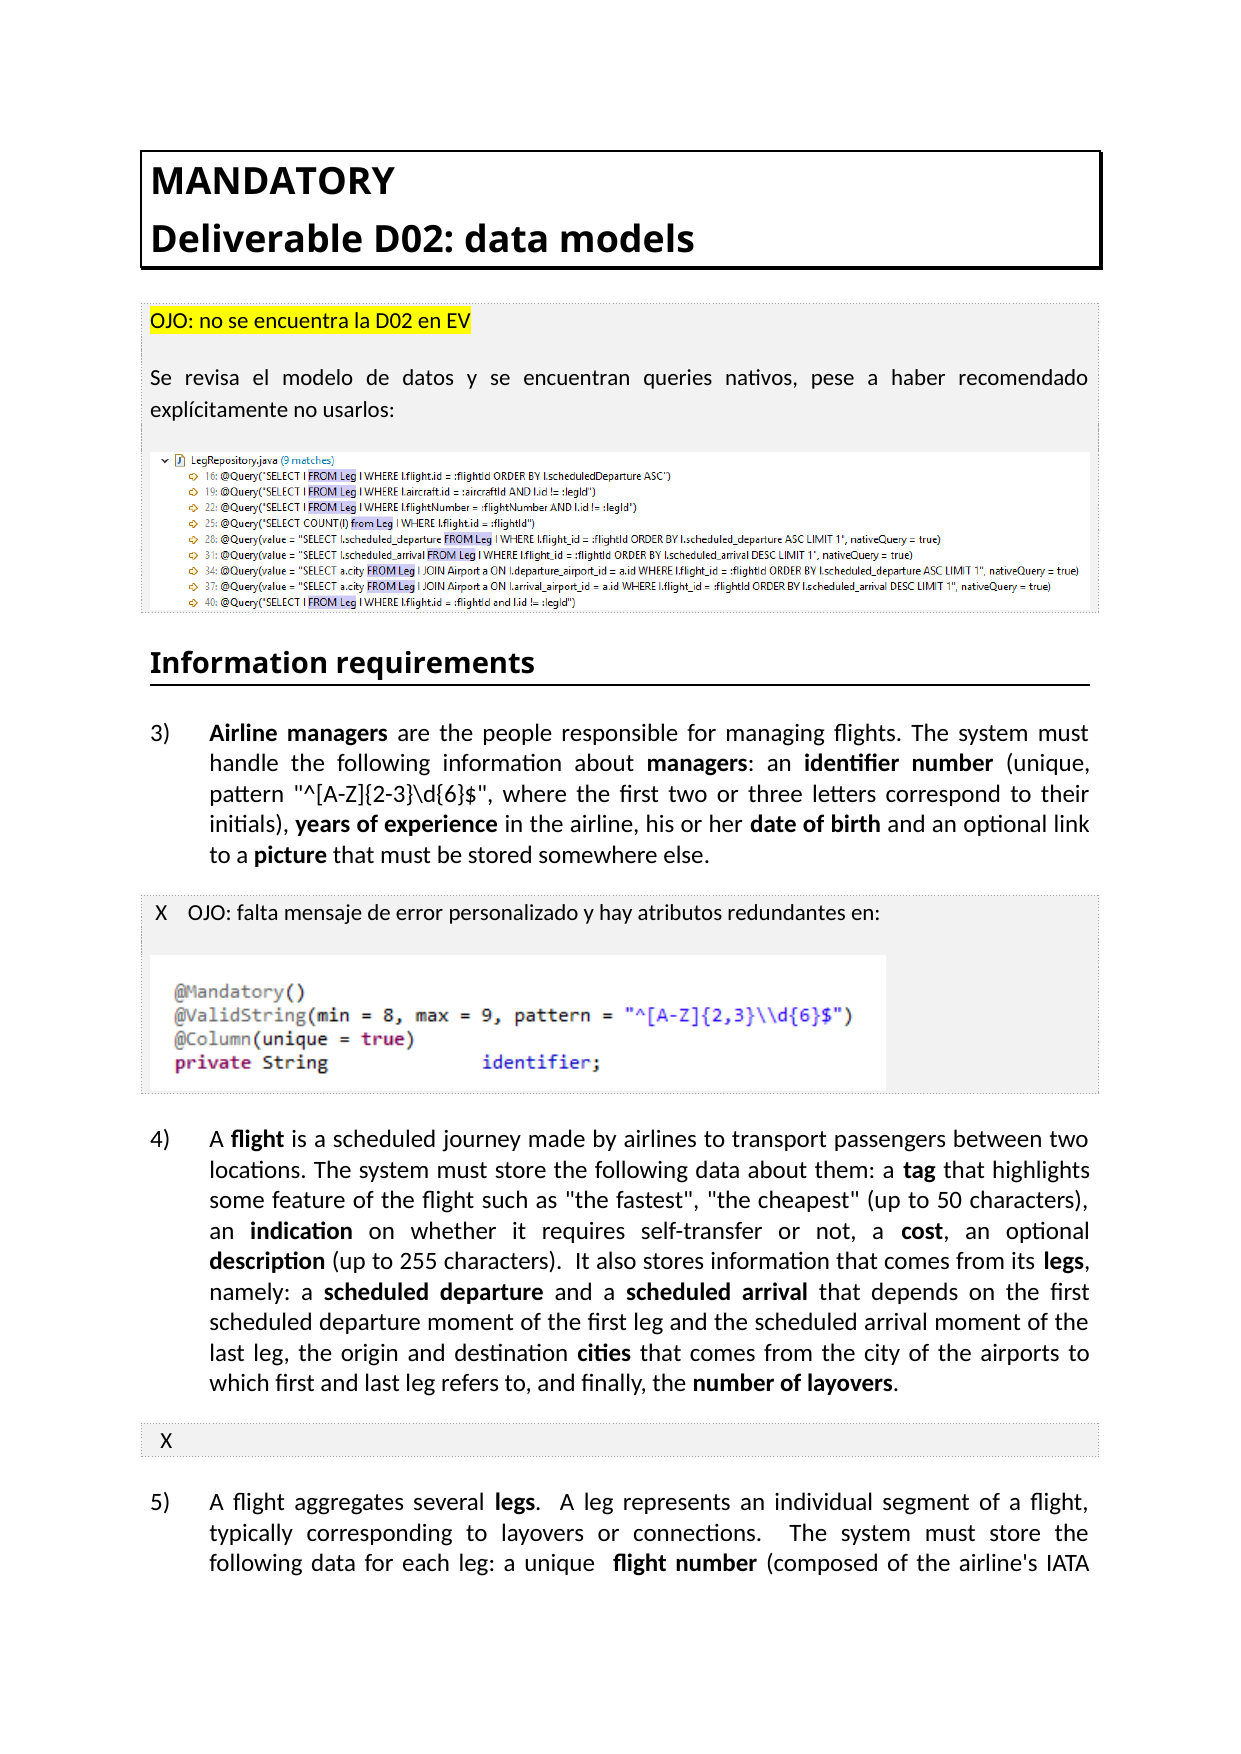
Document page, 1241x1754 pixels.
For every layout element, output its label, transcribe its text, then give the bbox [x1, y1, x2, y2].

subtitle Information requirements [150, 642, 1090, 684]
picture [150, 955, 887, 1091]
text OJO: no se encuentra la D02 en EV [141, 303, 1099, 334]
text Se revisa el modelo de datos y se encuentran queries nativos, pese a haber recomendado explícitamente no usarlos: [141, 360, 1099, 423]
subtitle MANDATORY Deliverable D02: data models [142, 152, 1099, 266]
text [150, 1486, 1090, 1578]
picture [150, 452, 1091, 610]
text A flight is a scheduled journey made by airlines to transport passengers between two locations. The system must store the following data about them: a tag that highlights some feature of the flight such as "the fastest", "the cheapest" (up to 50 characters), an indication on whether it requires self-transfer or not, a cost, an optional description (up to 255 characters). It also stores information that comes from its legs, namely: a scheduled departure and a scheduled arrival that depends on the first scheduled departure moment of the first leg and the scheduled arrival moment of the last leg, the origin and destination cities that comes from the city of the airports to which first and last leg refers to, and finally, the number of layovers. [150, 1123, 1090, 1398]
text Airline managers are the people responsible for managing flights. The system must handle the following information about managers: an identifier number (unique, pattern "^[A-Z]{2-3}\d{6}$", where the first two or three letters correspond to their initials), years of experience in the airline, his or her date of birth and an optional link to a picture that must be stored somewhere else. [150, 717, 1090, 870]
text OJO: falta mensaje de error personalizado y hay atributos redundantes en: [141, 895, 1099, 926]
